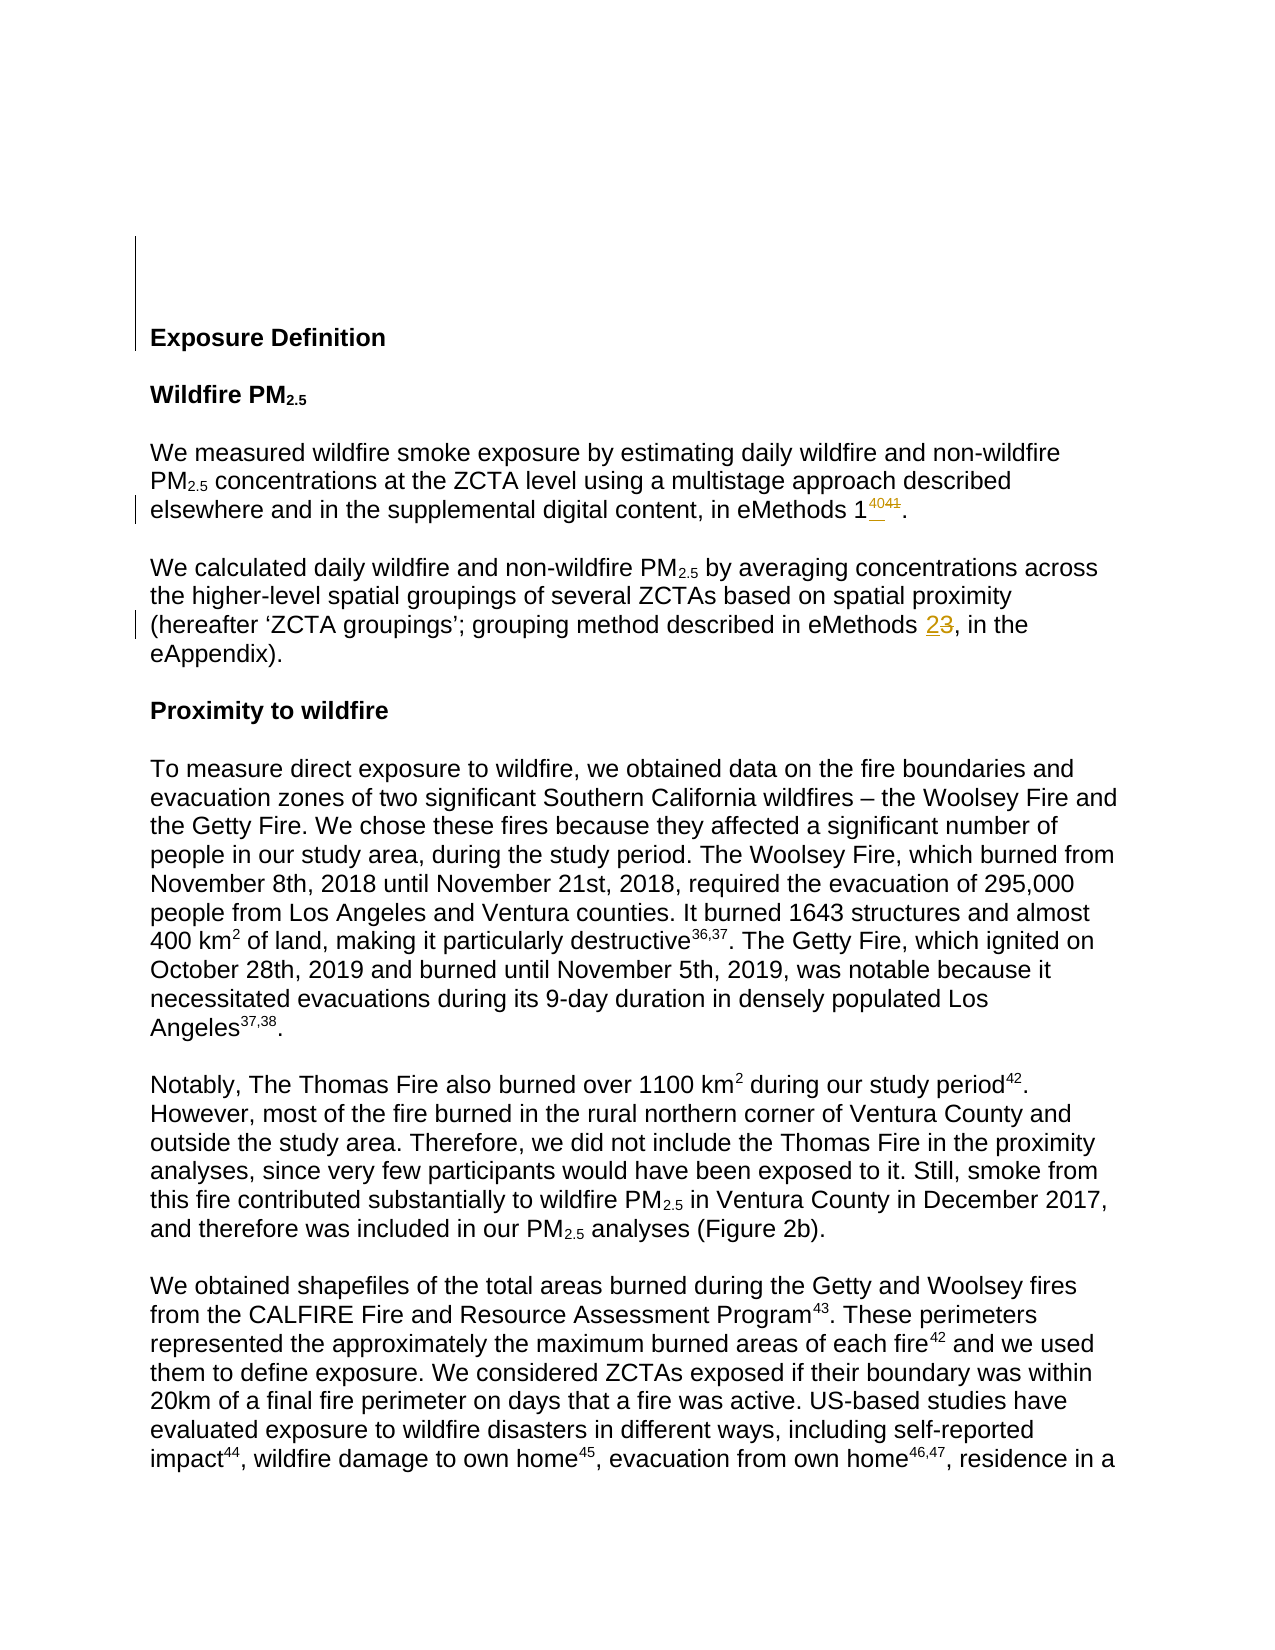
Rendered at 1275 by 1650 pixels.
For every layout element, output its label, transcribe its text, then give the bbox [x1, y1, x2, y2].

text Exposure Definition [150, 322, 1125, 351]
text To measure direct exposure to wildfire, we obtained data on the fire boundaries and evacuation zones of two significant Southern California wildfires – the Woolsey Fire and the Getty Fire. We chose these fires because they affected a significant number of people in our study area, during the study period. The Woolsey Fire, which burned from November 8th, 2018 until November 21st, 2018, required the evacuation of 295,000 people from Los Angeles and Ventura counties. It burned 1643 structures and almost 400 km2 of land, making it particularly destructive36,37. The Getty Fire, which ignited on October 28th, 2019 and burned until November 5th, 2019, was notable because it necessitated evacuations during its 9-day duration in densely populated Los Angeles37,38. [150, 754, 1125, 1041]
text Wildfire PM2.5 [150, 380, 1125, 409]
text Notably, The Thomas Fire also burned over 1100 km2 during our study period42. However, most of the fire burned in the rural northern corner of Ventura County and outside the study area. Therefore, we did not include the Thomas Fire in the proximity analyses, since very few participants would have been exposed to it. Still, smoke from this fire contributed substantially to wildfire PM2.5 in Ventura County in December 2017, and therefore was included in our PM2.5 analyses (Figure 2b). [150, 1070, 1125, 1242]
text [150, 1271, 1125, 1472]
text We calculated daily wildfire and non-wildfire PM2.5 by averaging concentrations across the higher-level spatial groupings of several ZCTAs based on spatial proximity (hereafter ‘ZCTA groupings’; grouping method described in eMethods , in the eAppendix). [150, 552, 1125, 667]
text Proximity to wildfire [150, 696, 1125, 725]
text We measured wildfire smoke exposure by estimating daily wildfire and non-wildfire PM2.5 concentrations at the ZCTA level using a multistage approach described elsewhere and in the supplemental digital content, in eMethods 1. [150, 437, 1125, 524]
